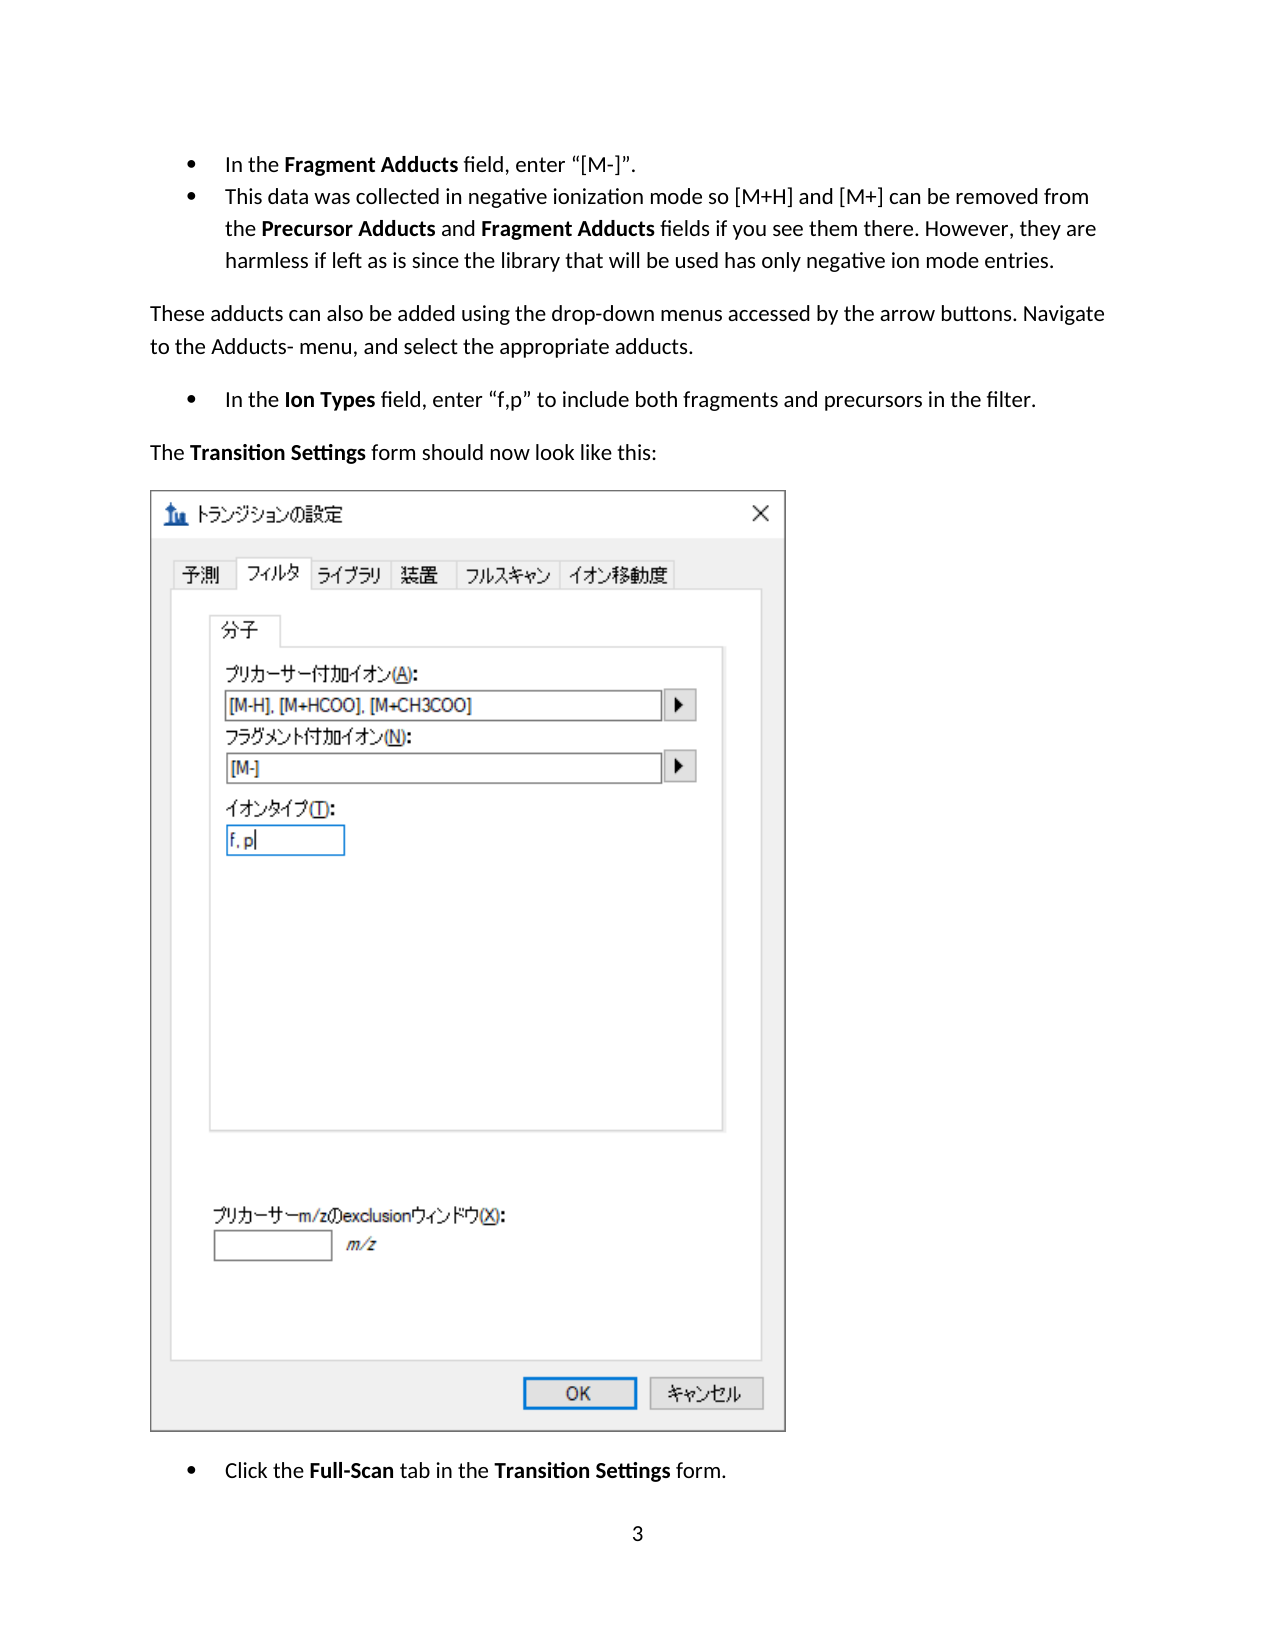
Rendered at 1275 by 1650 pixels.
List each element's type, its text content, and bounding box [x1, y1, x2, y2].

text These adducts can also be added using the drop-down menus accessed by the arrow buttons. Navigate to the Adducts- menu, and select the appropriate adducts. [150, 299, 1125, 360]
list This data was collected in negative ionization mode so [M+H] and [M+] can be removed from the Precursor Adducts and Fragment Adducts fields if you see them there. However, they are harmless if left as is since the library that will be used has only negative ion mode entries. [187, 182, 1125, 274]
text The Transition Settings form should now look like this: [150, 438, 1125, 466]
list In the Fragment Adducts field, enter “[M-]”. [187, 150, 1125, 178]
picture [150, 490, 786, 1432]
list In the Ion Types field, enter “f,p” to include both fragments and precursors in the filter. [187, 385, 1125, 413]
list Click the Full-Scan tab in the Transition Settings form. [187, 1456, 1125, 1484]
